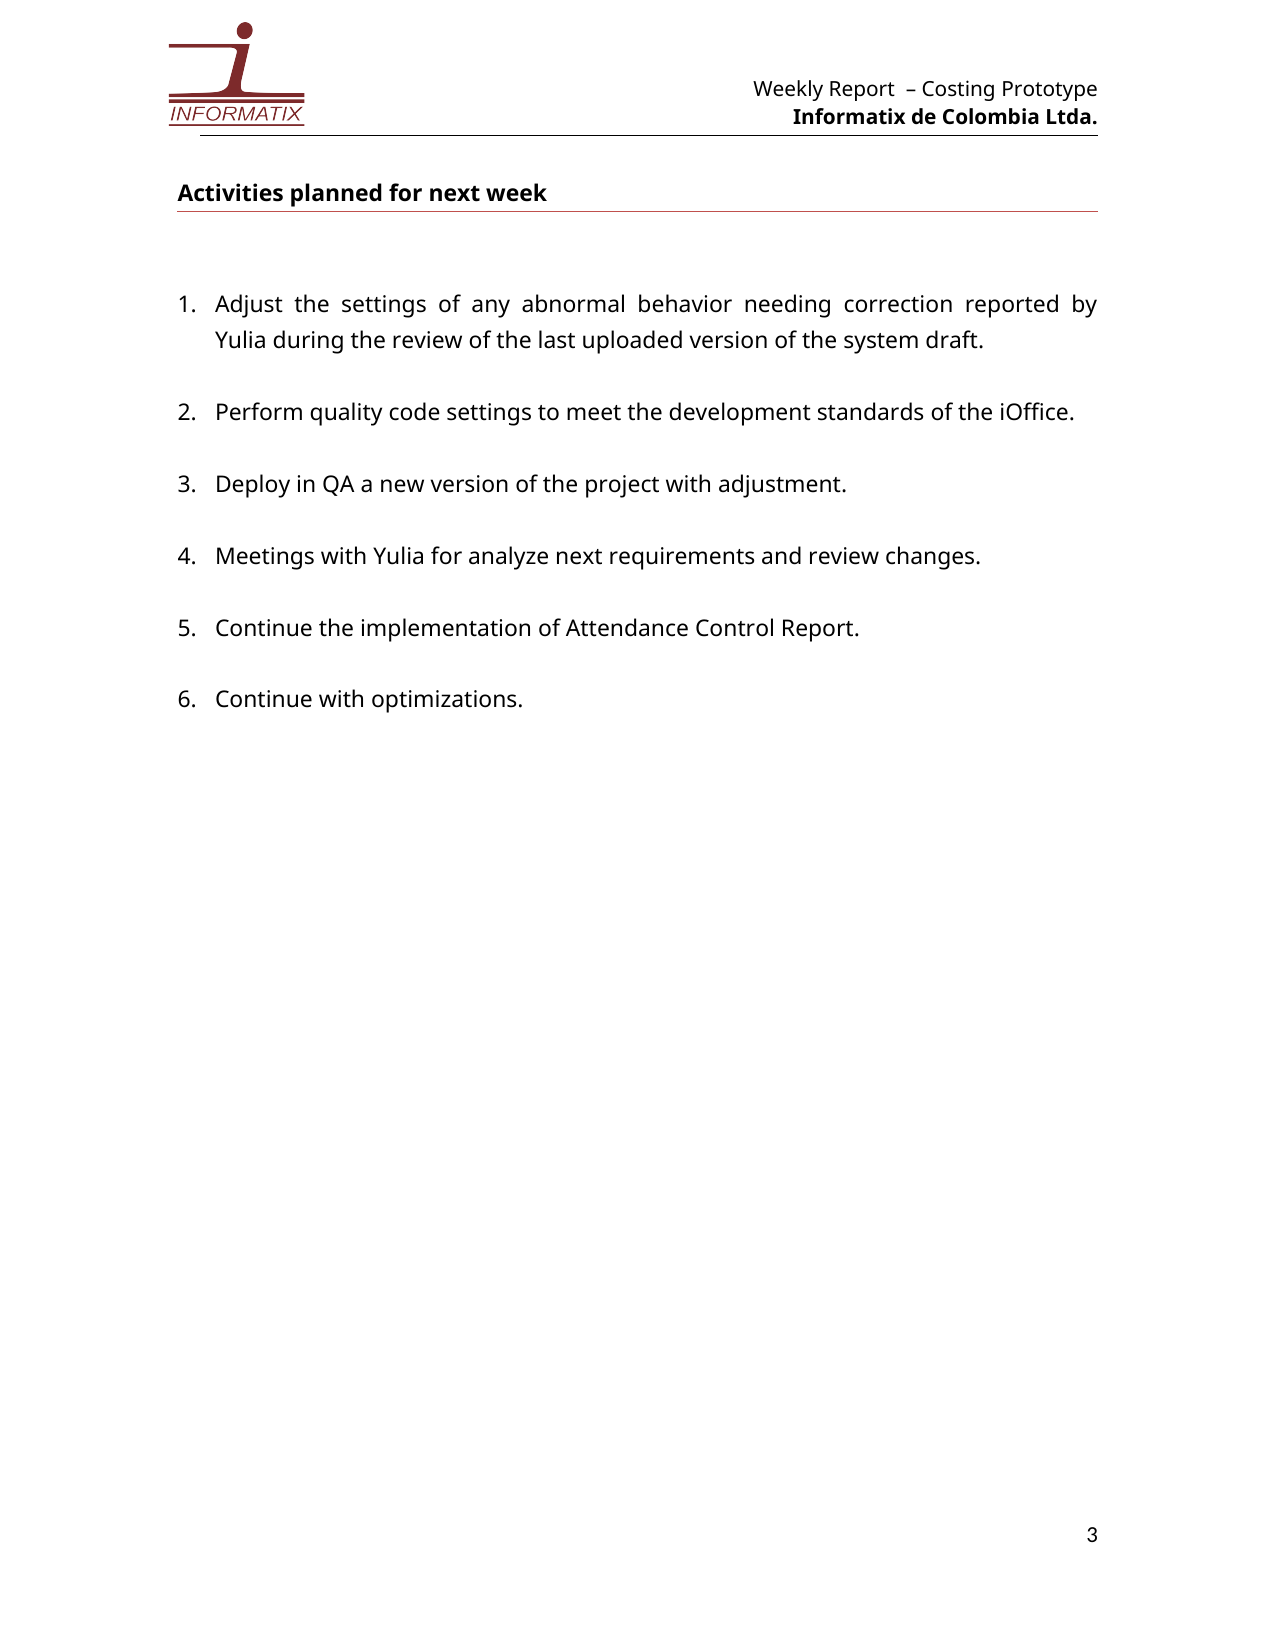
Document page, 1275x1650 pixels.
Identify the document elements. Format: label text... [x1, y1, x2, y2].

list Continue the implementation of Attendance Control Report. [177, 612, 1098, 643]
list Continue with optimizations. [177, 683, 1098, 715]
picture [168, 22, 305, 126]
list Adjust the settings of any abnormal behavior needing correction reported by Yulia during the review of the last uploaded version of the system draft. [177, 288, 1098, 355]
list Deploy in QA a new version of the project with adjustment. [177, 468, 1098, 499]
text Activities planned for next week [177, 177, 1098, 211]
list Perform quality code settings to meet the development standards of the iOffice. [177, 396, 1098, 427]
list Meetings with Yulia for analyze next requirements and review changes. [177, 540, 1098, 571]
